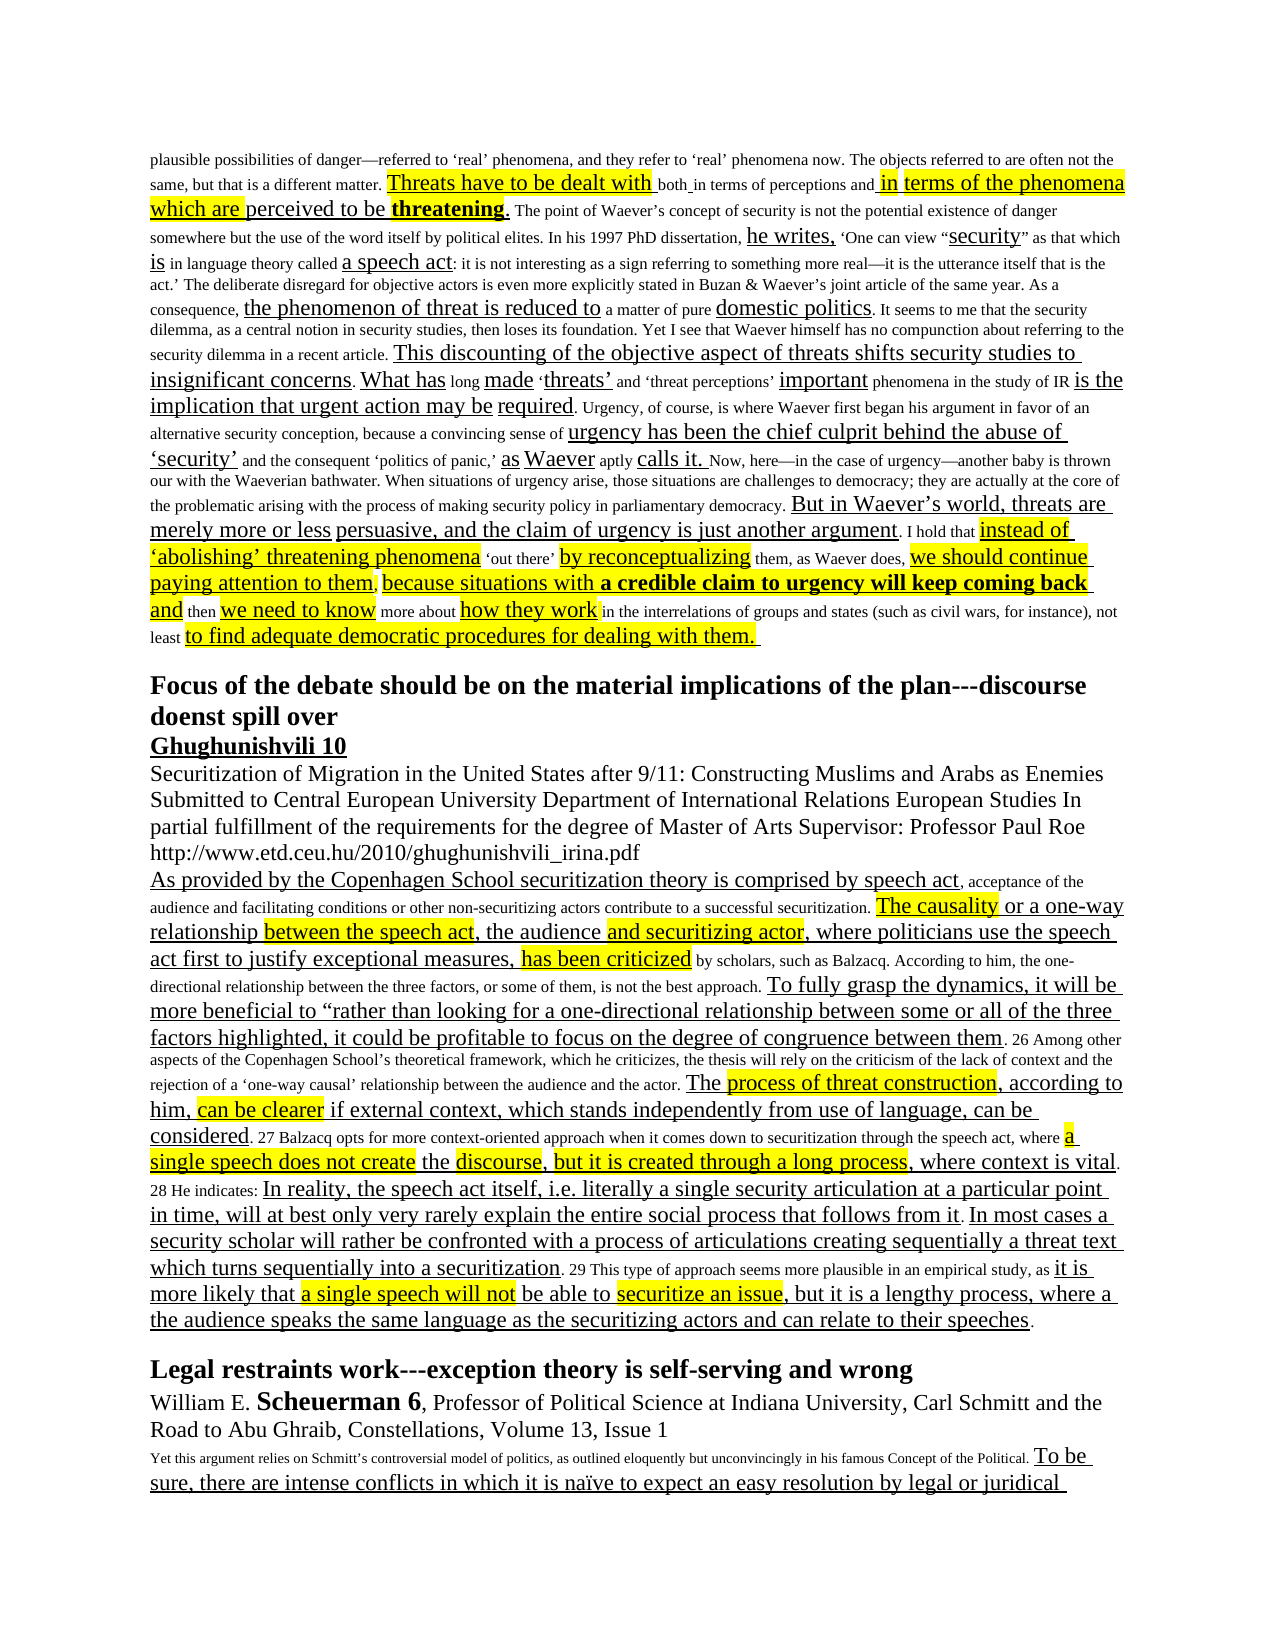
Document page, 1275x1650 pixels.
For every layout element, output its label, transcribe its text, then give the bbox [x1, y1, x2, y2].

subtitle Legal restraints work---exception theory is self-serving and wrong [150, 1354, 1125, 1385]
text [150, 150, 1125, 648]
text As provided by the Copenhagen School securitization theory is comprised by speech act, acceptance of the audience and facilitating conditions or other non-securitizing actors contribute to a successful securitization. The causality or a one-way relationship between the speech act, the audience and securitizing actor, where politicians use the speech act first to justify exceptional measures, has been criticized by scholars, such as Balzacq. According to him, the one-directional relationship between the three factors, or some of them, is not the best approach. To fully grasp the dynamics, it will be more beneficial to “rather than looking for a one-directional relationship between some or all of the three factors highlighted, it could be profitable to focus on the degree of congruence between them. 26 Among other aspects of the Copenhagen School’s theoretical framework, which he criticizes, the thesis will rely on the criticism of the lack of context and the rejection of a ‘one-way causal’ relationship between the audience and the actor. The process of threat construction, according to him, can be clearer if external context, which stands independently from use of language, can be considered. 27 Balzacq opts for more context-oriented approach when it comes down to securitization through the speech act, where a single speech does not create the discourse, but it is created through a long process, where context is vital. 28 He indicates: In reality, the speech act itself, i.e. literally a single security articulation at a particular point in time, will at best only very rarely explain the entire social process that follows from it. In most cases a security scholar will rather be confronted with a process of articulations creating sequentially a threat text which turns sequentially into a securitization. 29 This type of approach seems more plausible in an empirical study, as it is more likely that a single speech will not be able to securitize an issue, but it is a lengthy process, where a the audience speaks the same language as the securitizing actors and can relate to their speeches. [150, 866, 1125, 1333]
text William E. Scheuerman 6, Professor of Political Science at Indiana University, Carl Schmitt and the Road to Abu Ghraib, Constellations, Volume 13, Issue 1 [150, 1385, 1125, 1442]
subtitle Focus of the debate should be on the material implications of the plan---discourse doenst spill over [150, 669, 1125, 731]
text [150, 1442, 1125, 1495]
text Ghughunishvili 10 [150, 731, 1125, 760]
text Securitization of Migration in the United States after 9/11: Constructing Muslims and Arabs as Enemies Submitted to Central European University Department of International Relations European Studies In partial fulfillment of the requirements for the degree of Master of Arts Supervisor: Professor Paul Roe http://www.etd.ceu.hu/2010/ghughunishvili_irina.pdf [150, 760, 1125, 866]
